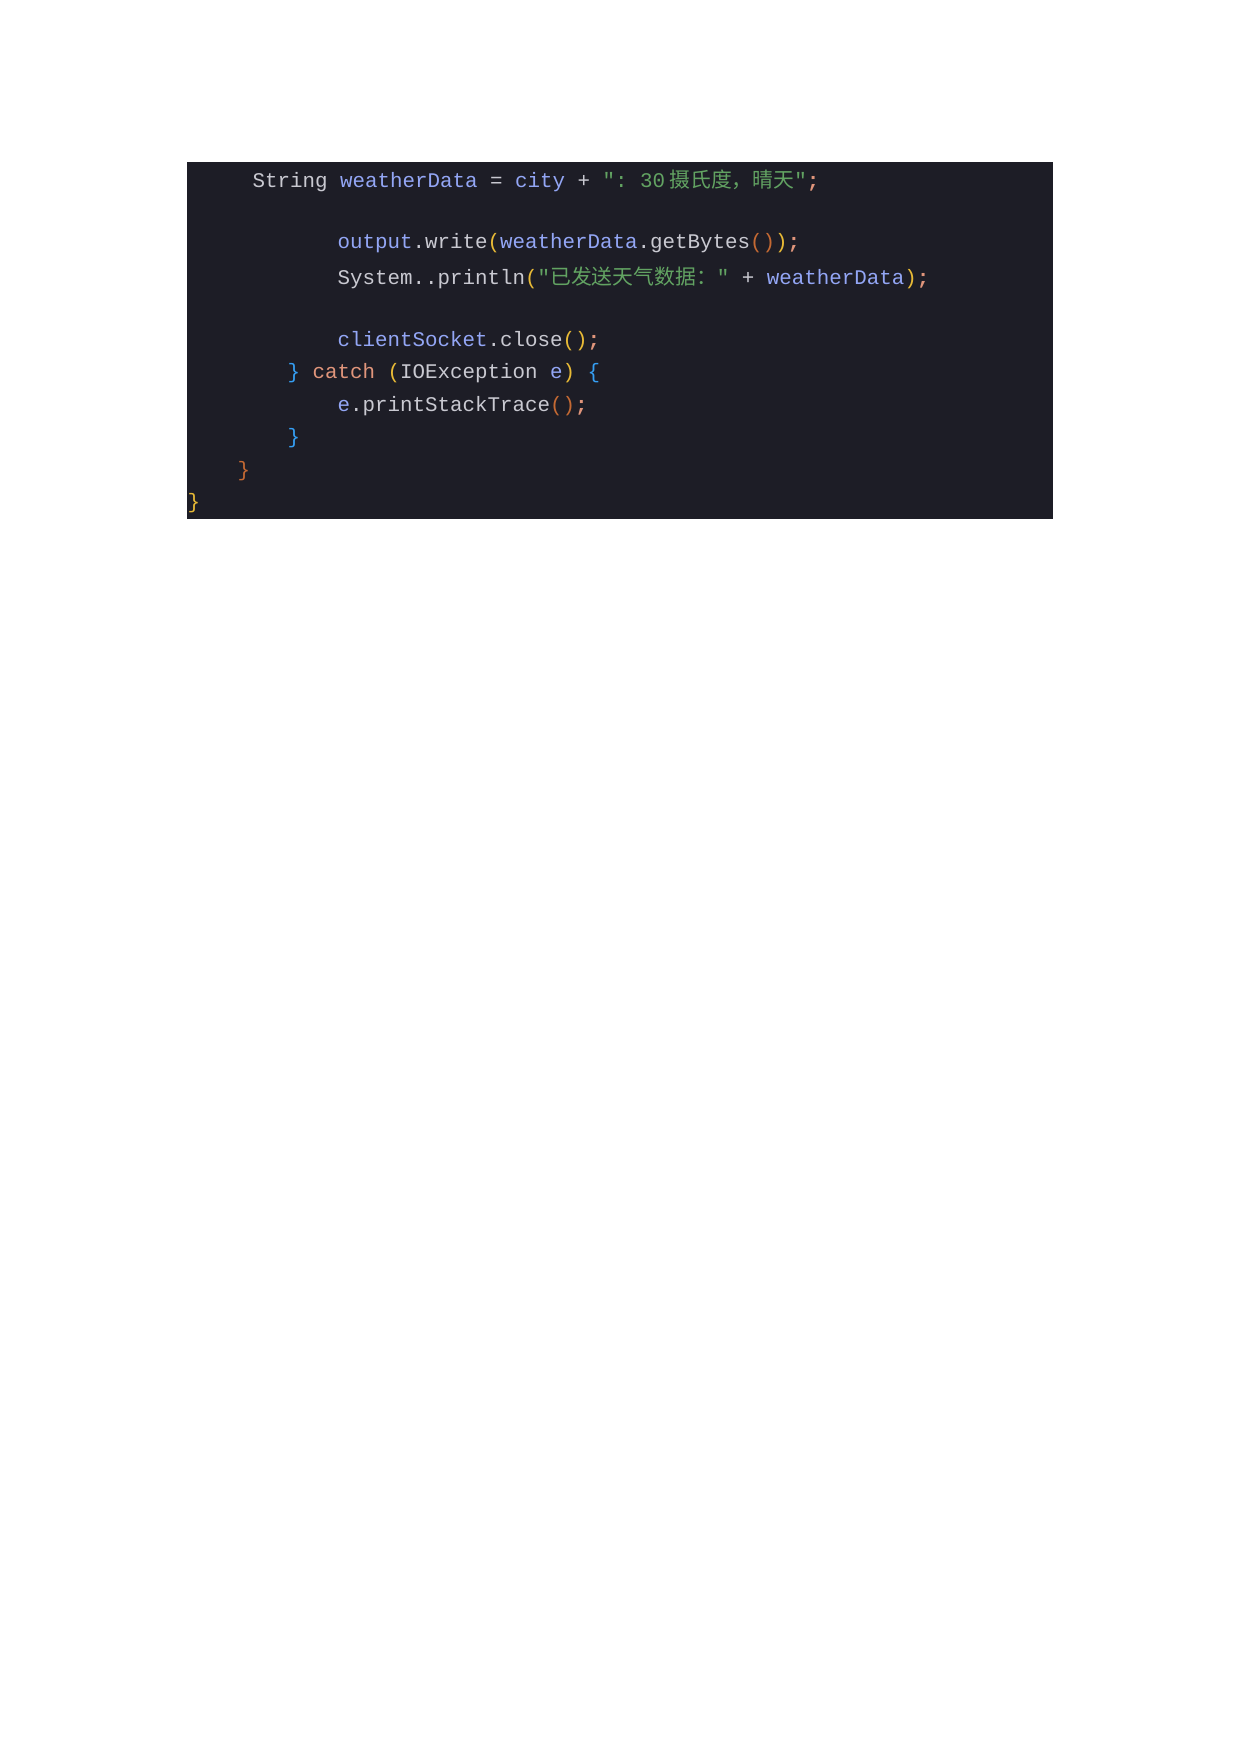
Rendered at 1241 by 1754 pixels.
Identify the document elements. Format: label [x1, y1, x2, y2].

text [187, 162, 1053, 519]
